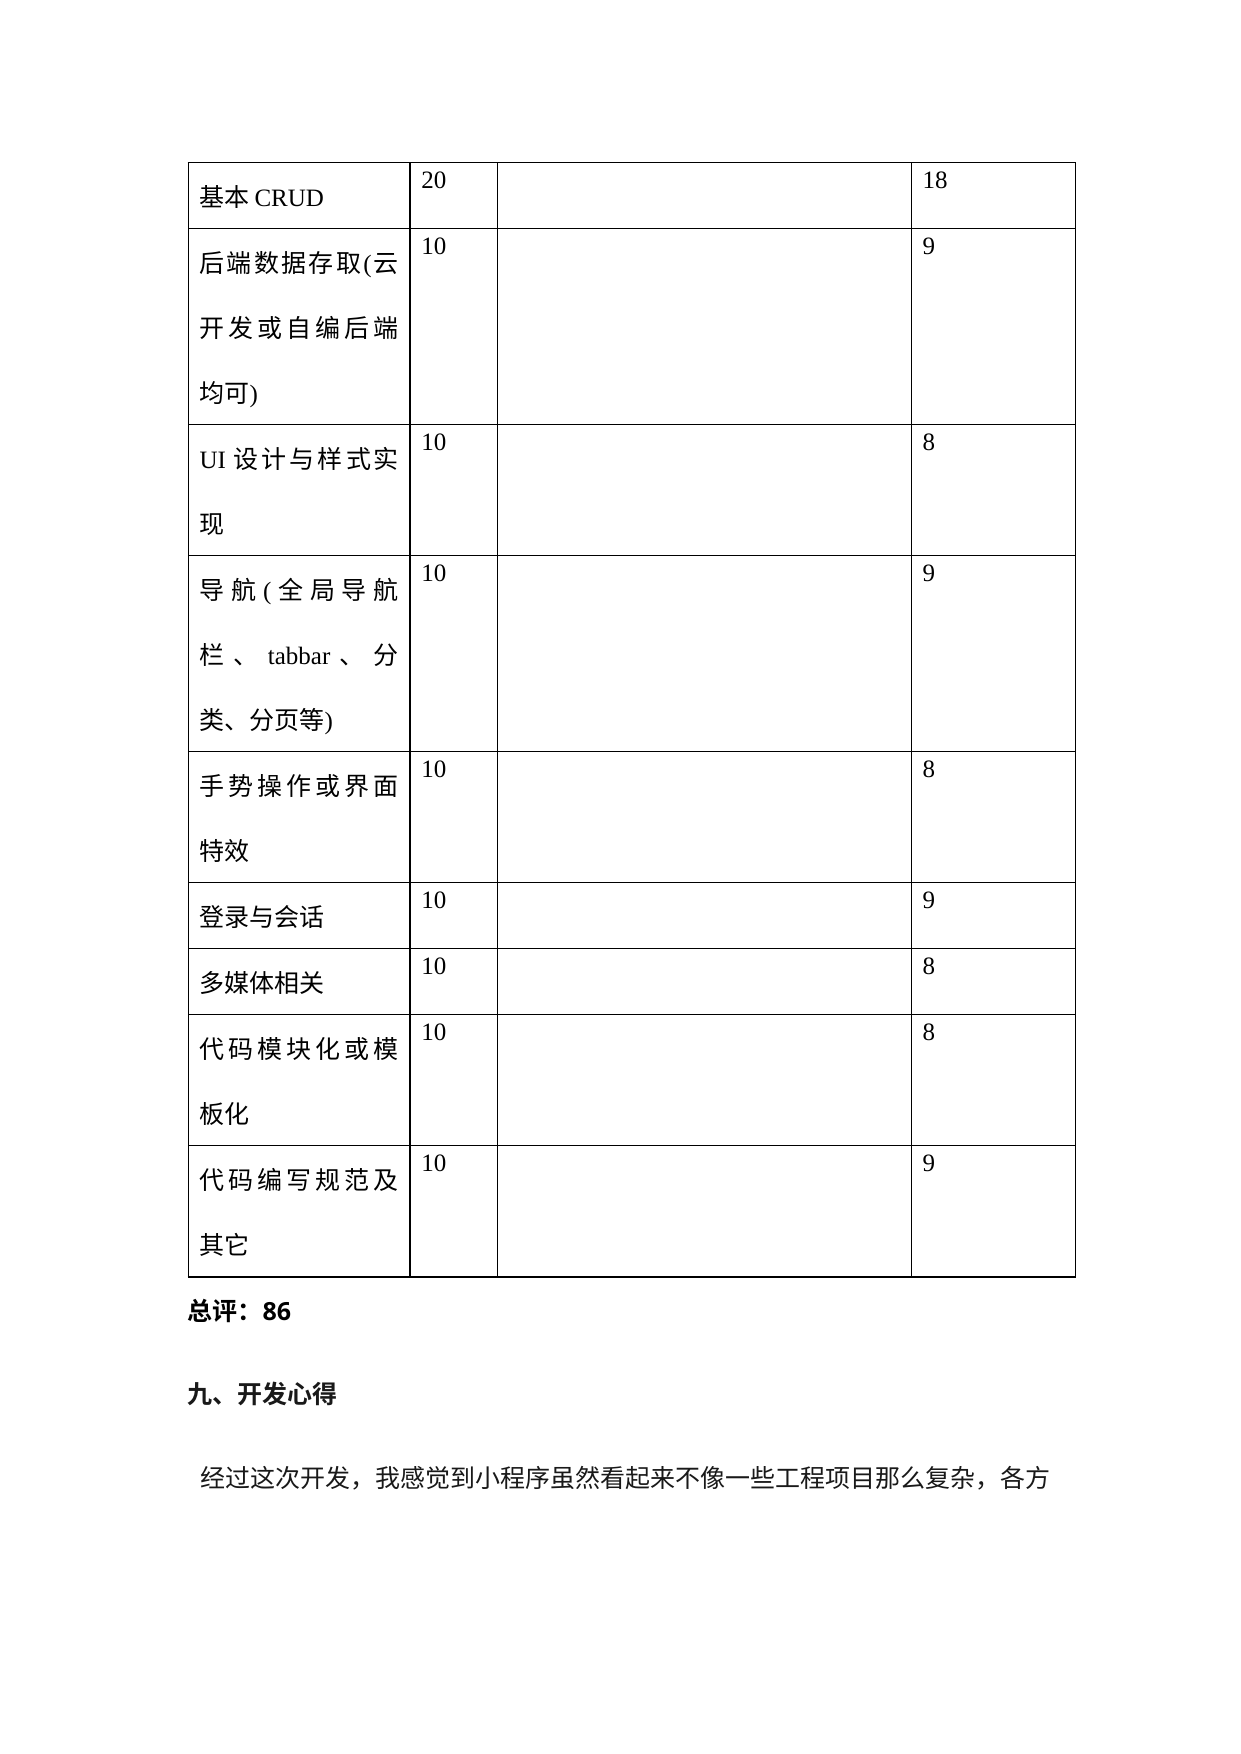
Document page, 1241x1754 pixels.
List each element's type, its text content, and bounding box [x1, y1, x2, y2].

table_cell 代码编写规范及其它 [189, 1146, 409, 1276]
table_cell 9 [912, 883, 1075, 948]
table_cell 导航(全局导航栏、tabbar、分类、分页等) [189, 556, 409, 751]
table_cell 手势操作或界面特效 [189, 752, 409, 882]
table_cell 10 [411, 883, 497, 948]
table_cell 10 [411, 425, 497, 555]
table_cell [498, 556, 911, 751]
table_cell [498, 949, 911, 1014]
table_cell 代码模块化或模板化 [189, 1015, 409, 1145]
table_cell 8 [912, 1015, 1075, 1145]
table_cell 18 [912, 163, 1075, 228]
text 九、开发心得 [187, 1361, 1053, 1426]
table_cell [498, 883, 911, 948]
table_cell 10 [411, 1015, 497, 1145]
table_cell 10 [411, 752, 497, 882]
table_cell 10 [411, 1146, 497, 1276]
table_cell 8 [912, 949, 1075, 1014]
table_cell 8 [912, 752, 1075, 882]
table_cell 10 [411, 229, 497, 424]
table_cell 多媒体相关 [189, 949, 409, 1014]
table_cell [498, 229, 911, 424]
table_cell 登录与会话 [189, 883, 409, 948]
table_cell [498, 1146, 911, 1276]
table_cell 20 [411, 163, 497, 228]
table_cell 10 [411, 556, 497, 751]
table_cell [498, 163, 911, 228]
table_cell 9 [912, 1146, 1075, 1276]
table_cell [498, 425, 911, 555]
table_cell 后端数据存取(云开发或自编后端均可) [189, 229, 409, 424]
text 总评：86 [187, 1277, 1053, 1342]
table_cell 9 [912, 229, 1075, 424]
table_cell UI设计与样式实现 [189, 425, 409, 555]
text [187, 1444, 1053, 1509]
table_cell 10 [411, 949, 497, 1014]
table_cell 基本CRUD [189, 163, 409, 228]
table_cell [498, 1015, 911, 1145]
table_cell [498, 752, 911, 882]
table_cell 8 [912, 425, 1075, 555]
table_cell 9 [912, 556, 1075, 751]
